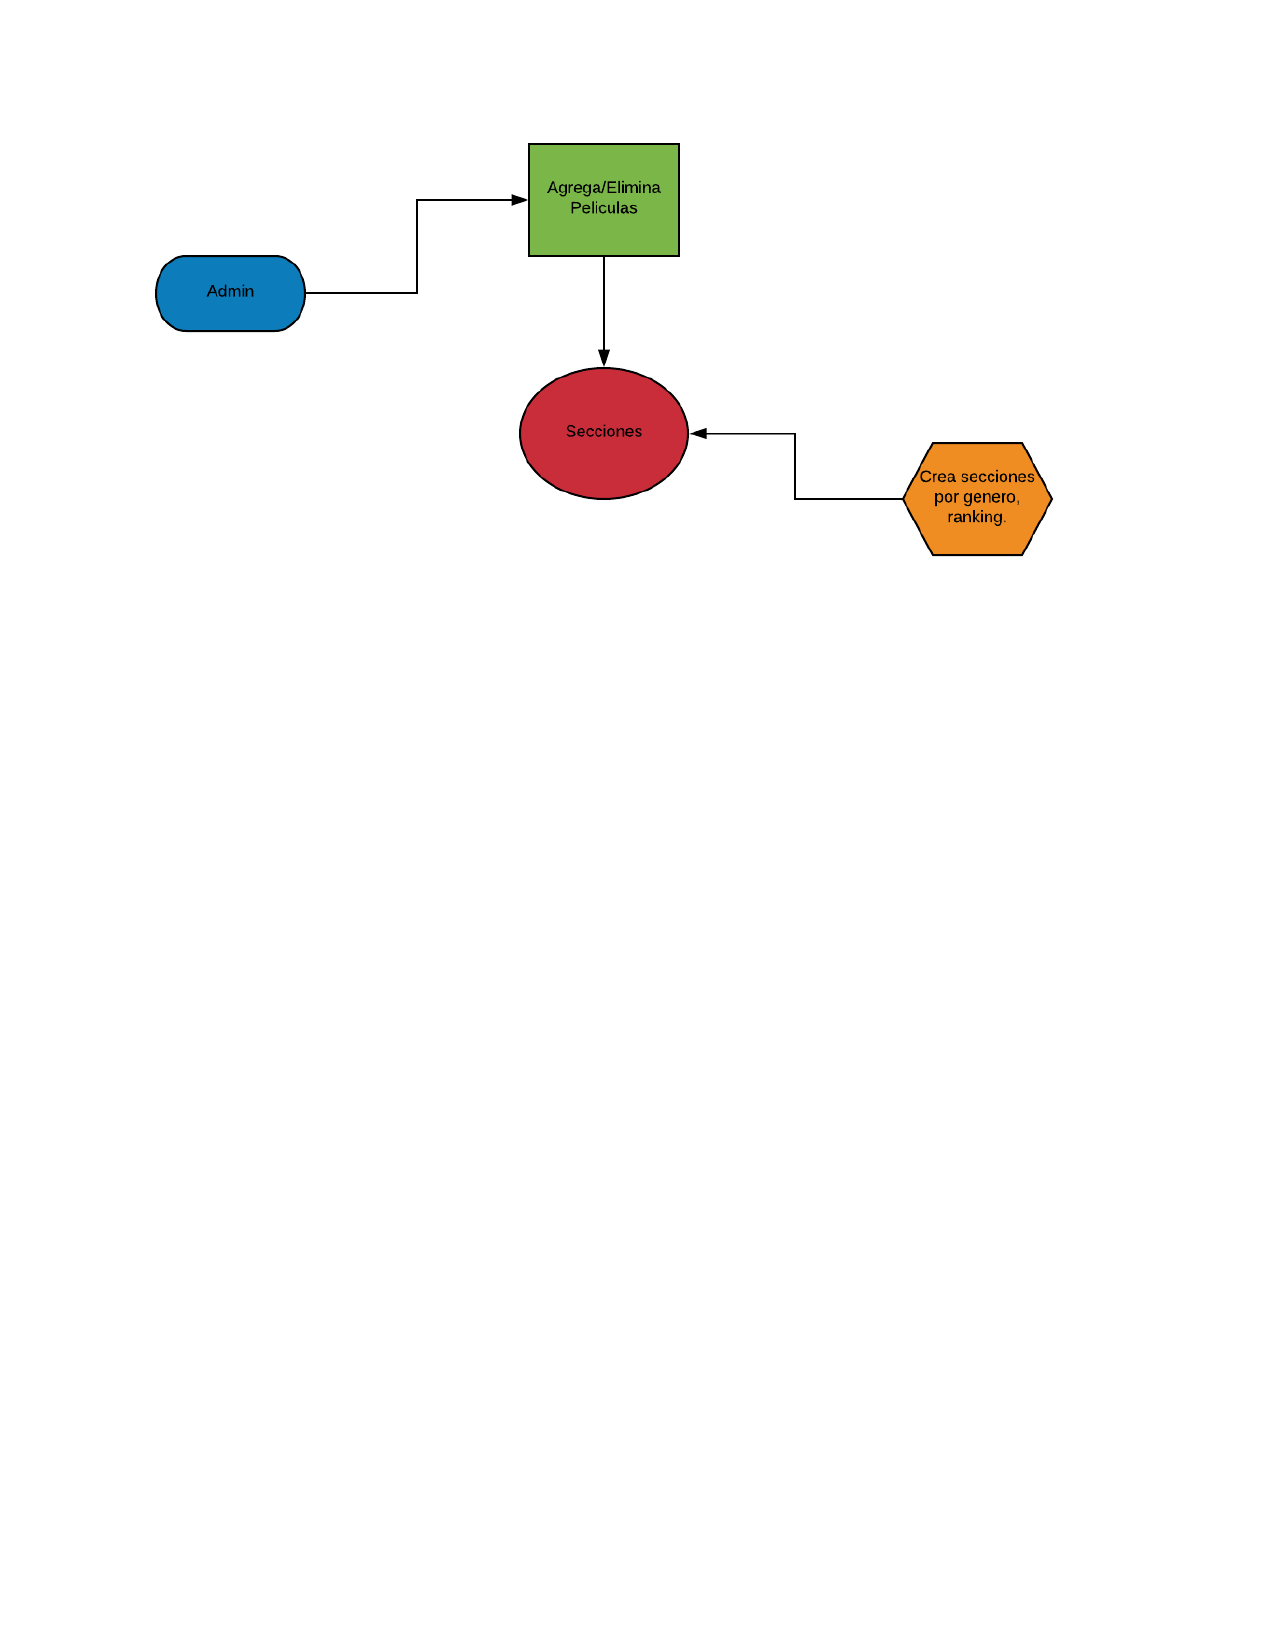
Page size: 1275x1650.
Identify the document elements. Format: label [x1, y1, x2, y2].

picture [118, 106, 1089, 592]
